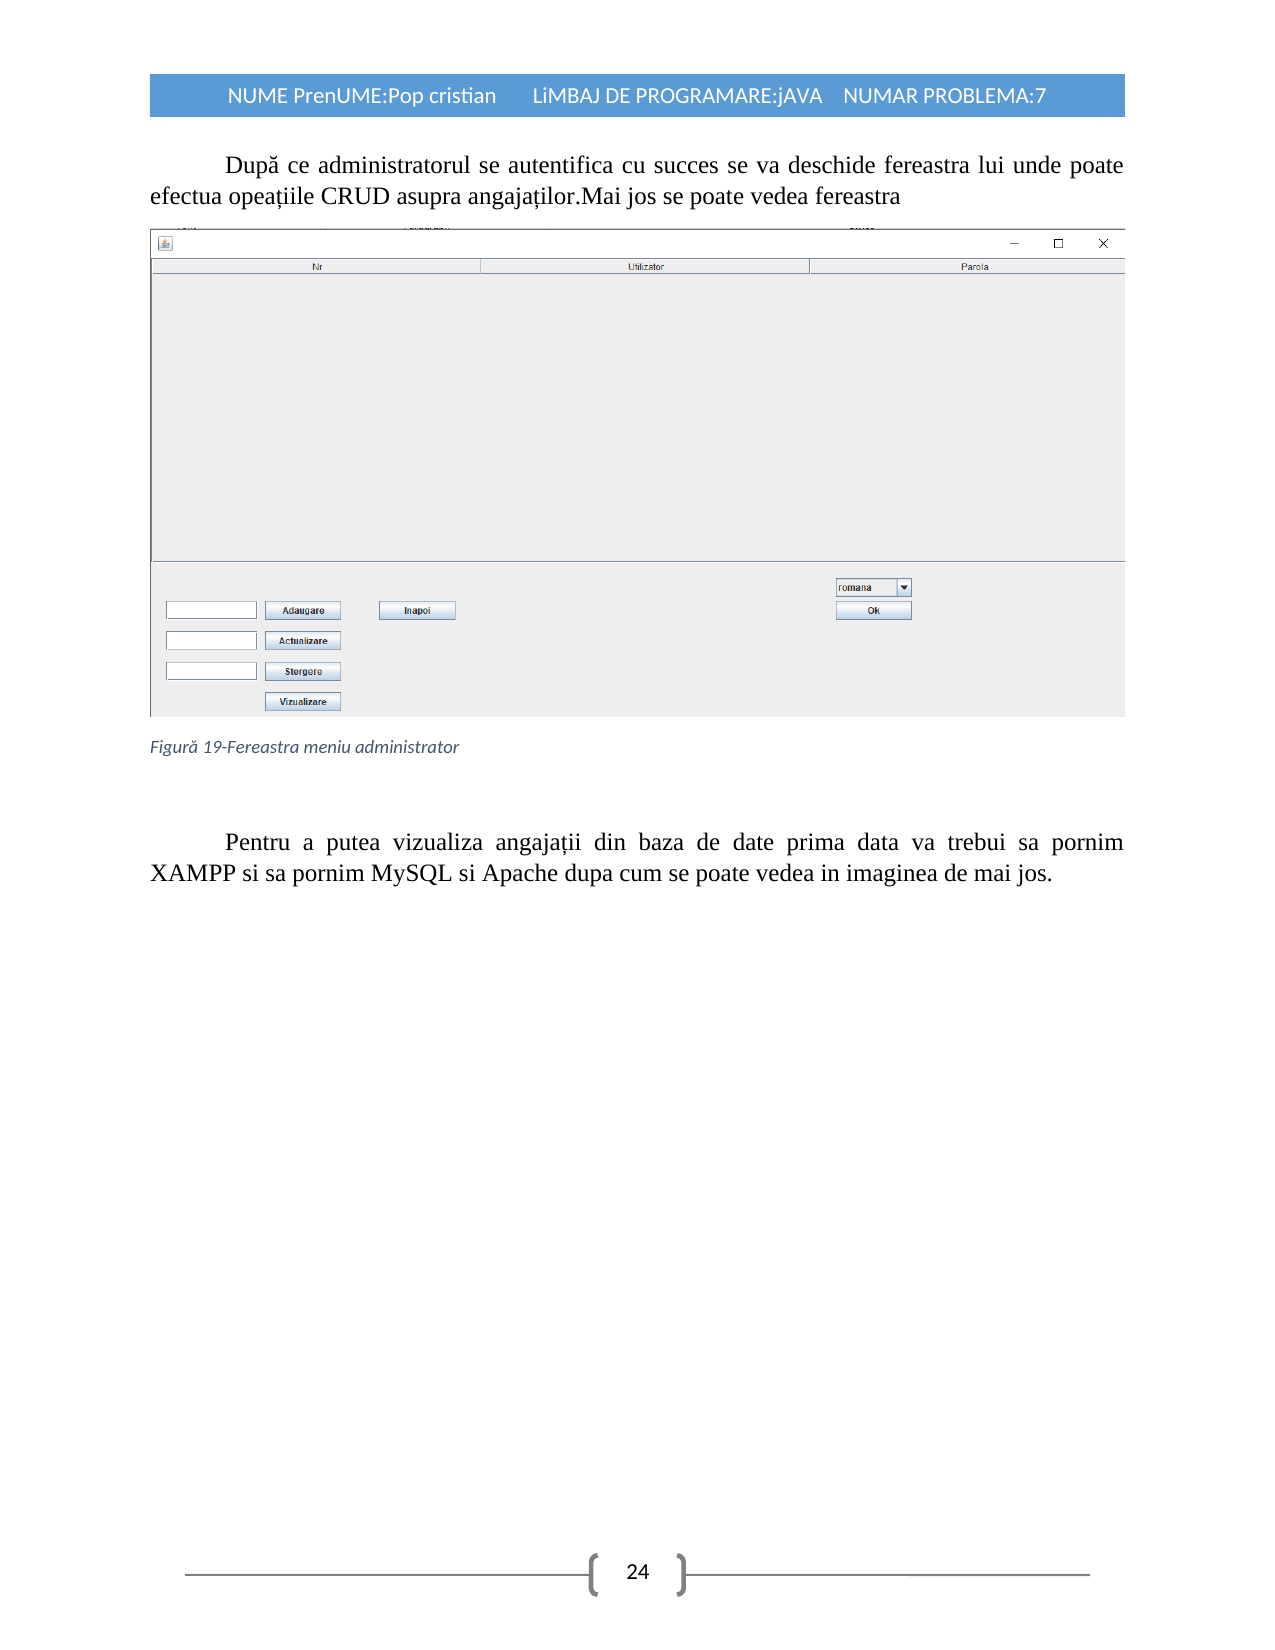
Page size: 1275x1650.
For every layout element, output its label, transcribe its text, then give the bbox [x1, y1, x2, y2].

text După ce administratorul se autentifica cu succes se va deschide fereastra lui unde poate efectua opeațiile CRUD asupra angajaților.Mai jos se poate vedea fereastra [150, 150, 1125, 210]
picture [150, 228, 1125, 717]
text Figură 19-Fereastra meniu administrator [150, 735, 1125, 758]
text Pentru a putea vizualiza angajații din baza de date prima data va trebui sa pornim XAMPP si sa pornim MySQL si Apache dupa cum se poate vedea in imaginea de mai jos. [150, 827, 1125, 887]
